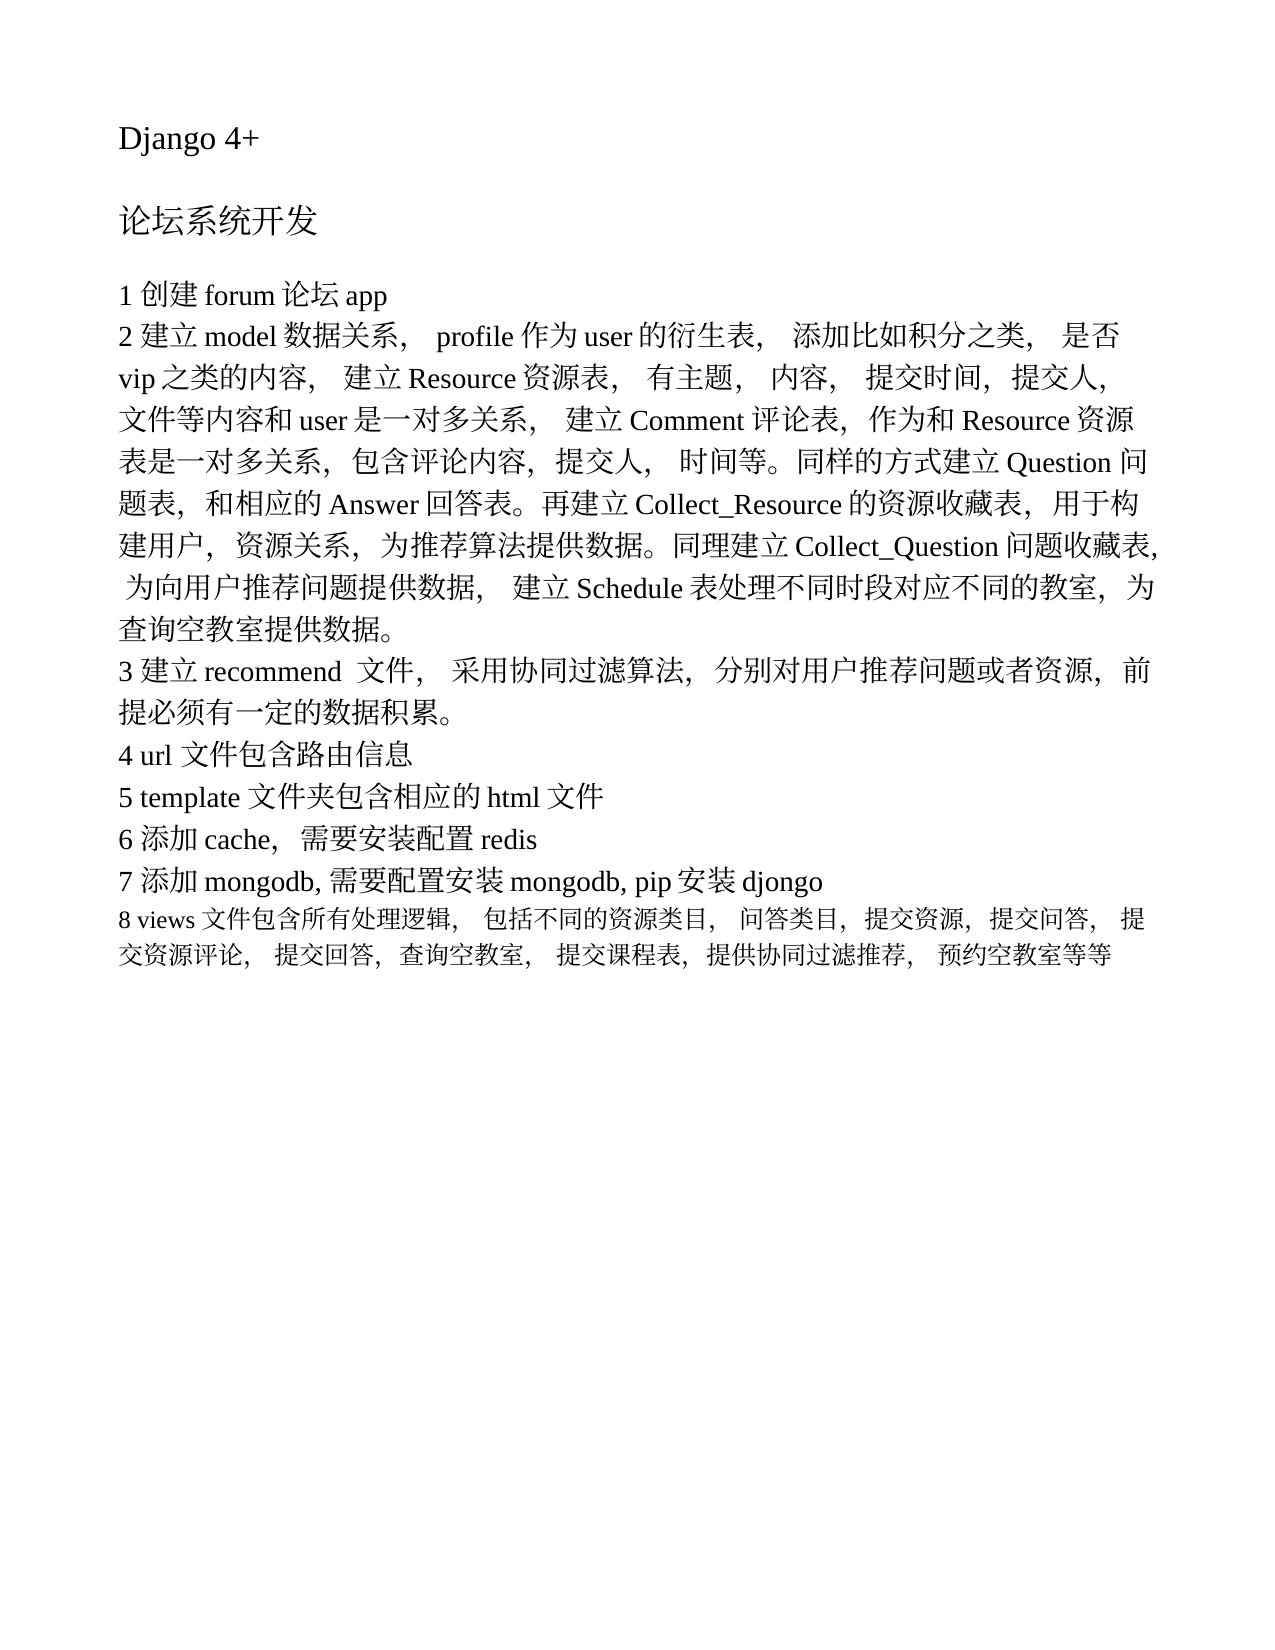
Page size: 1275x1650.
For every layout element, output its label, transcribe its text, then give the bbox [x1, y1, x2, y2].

text 3 建立recommend 文件， 采用协同过滤算法，分别对用户推荐问题或者资源，前提必须有一定的数据积累。 [118, 648, 1157, 732]
text 2 建立model数据关系， profile作为user的衍生表， 添加比如积分之类， 是否vip之类的内容， 建立Resource资源表， 有主题， 内容， 提交时间，提交人，文件等内容和user是一对多关系， 建立Comment 评论表，作为和Resource资源表是一对多关系，包含评论内容，提交人， 时间等。同样的方式建立Question 问题表，和相应的Answer回答表。再建立Collect_Resource的资源收藏表，用于构建用户，资源关系，为推荐算法提供数据。同理建立Collect_Question问题收藏表, 为向用户推荐问题提供数据， 建立Schedule表处理不同时段对应不同的教室，为查询空教室提供数据。 [118, 313, 1157, 648]
text 4 url 文件包含路由信息 [118, 732, 1157, 774]
text 8 views 文件包含所有处理逻辑， 包括不同的资源类目， 问答类目，提交资源，提交问答， 提交资源评论， 提交回答，查询空教室， 提交课程表，提供协同过滤推荐， 预约空教室等等 [118, 899, 1157, 971]
text 5 template 文件夹包含相应的html文件 [118, 774, 1157, 816]
text 7 添加mongodb, 需要配置安装mongodb, pip安装djongo [118, 858, 1157, 899]
text 6 添加cache，需要安装配置redis [118, 816, 1157, 858]
text 论坛系统开发 [118, 195, 1157, 243]
text 1 创建forum论坛app [118, 271, 1157, 313]
text Django 4+ [118, 118, 1157, 156]
